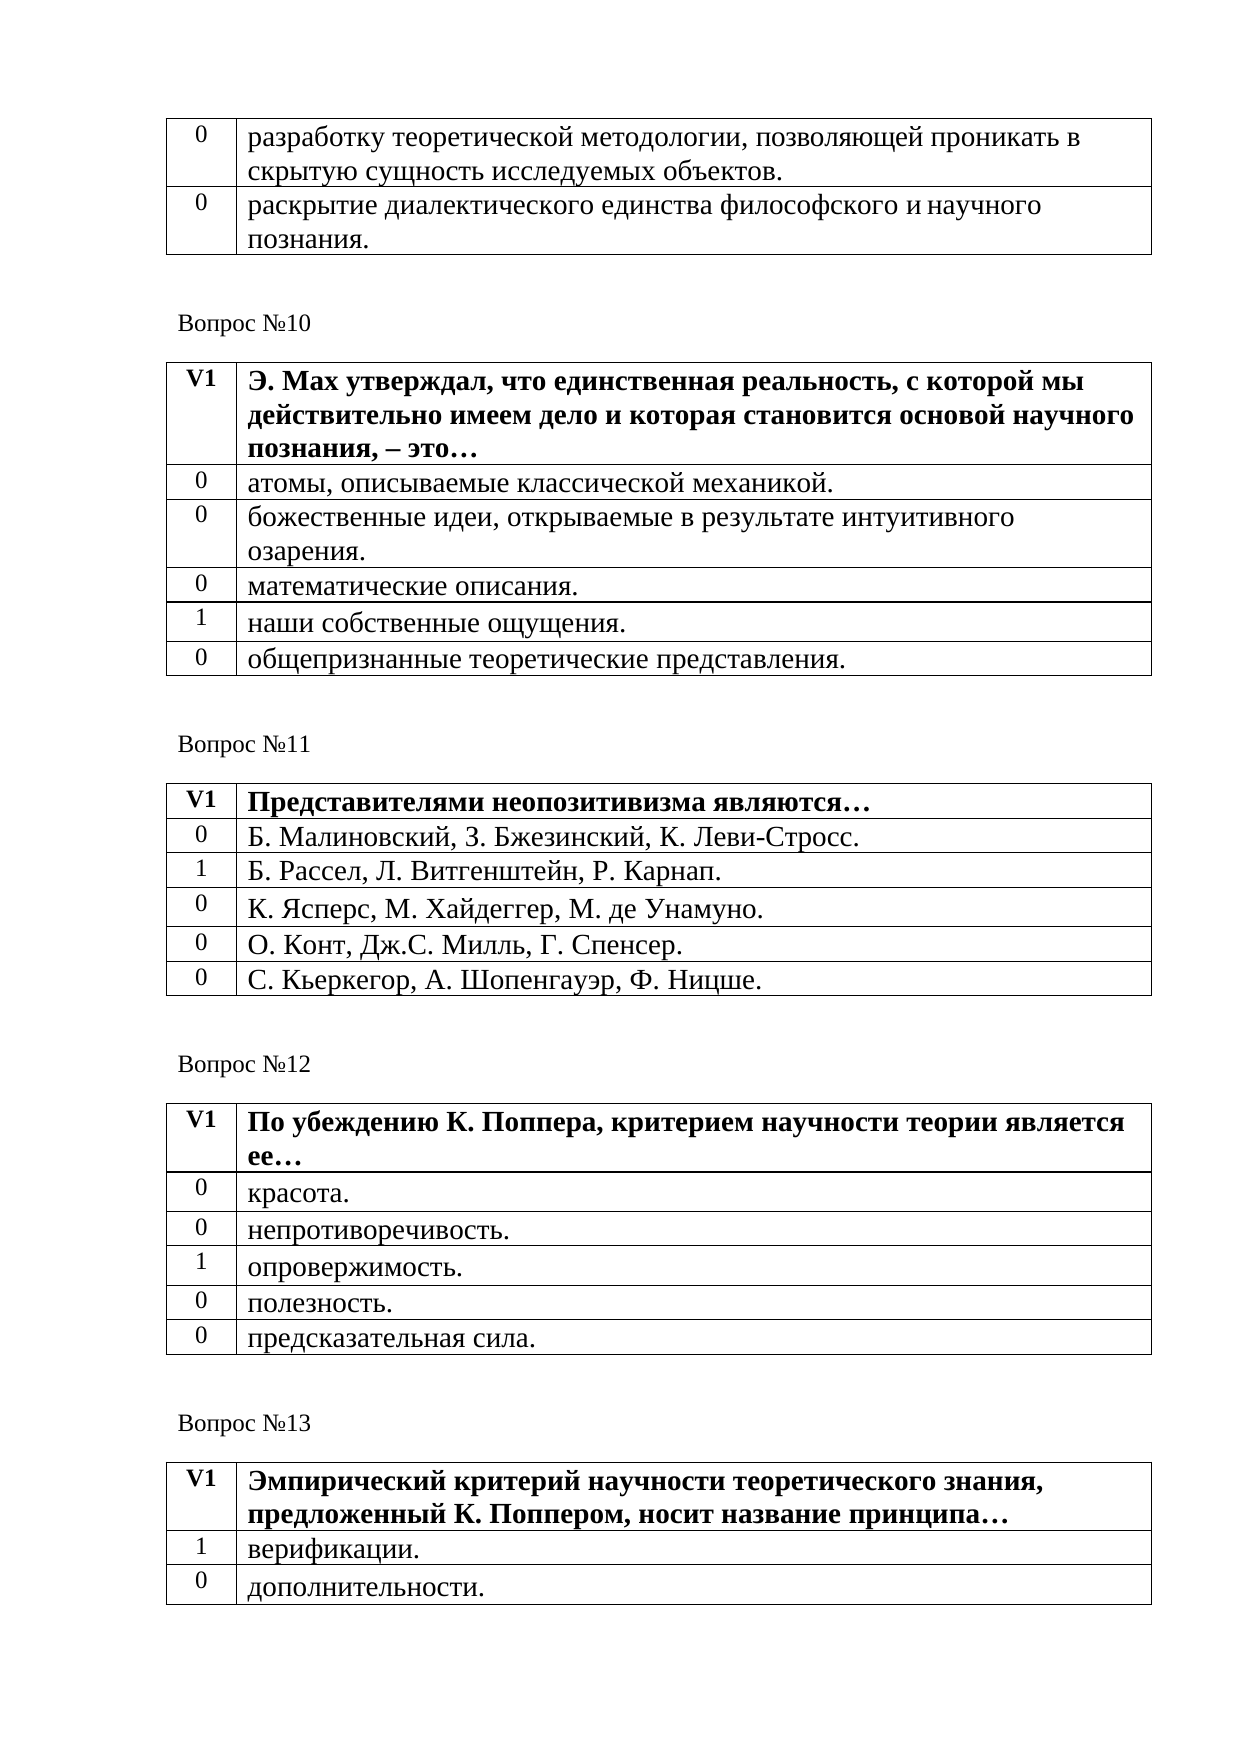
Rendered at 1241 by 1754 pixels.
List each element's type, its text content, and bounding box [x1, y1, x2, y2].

table_cell 0 [167, 888, 236, 926]
table_cell Б. Малиновский, З. Бжезинский, К. Леви-Стросс. [237, 819, 1151, 852]
text Вопрос №12 [177, 1049, 1152, 1078]
table_cell полезность. [237, 1286, 1151, 1319]
table_cell 1 [167, 1531, 236, 1564]
table_cell 0 [167, 1286, 236, 1319]
table_cell непротиворечивость. [237, 1212, 1151, 1245]
table_cell 0 [167, 642, 236, 675]
table_header По убеждению К. Поппера, критерием научности теории является ее… [237, 1104, 1151, 1171]
table_cell 0 [167, 1212, 236, 1245]
table_cell 0 [167, 465, 236, 498]
table_cell общепризнанные теоретические представления. [237, 642, 1151, 675]
table_cell опровержимость. [237, 1246, 1151, 1284]
table_cell математические описания. [237, 568, 1151, 601]
table_cell 0 [167, 1173, 236, 1211]
table_cell 1 [167, 853, 236, 887]
table_cell 0 [167, 819, 236, 852]
table_header Эмпирический критерий научности теоретического знания, предложенный К. Поппером, носит название принципа… [237, 1463, 1151, 1530]
table_header V1 [167, 363, 236, 464]
table_cell божественные идеи, открываемые в результате интуитивного озарения. [237, 500, 1151, 567]
table_cell О. Конт, Дж.С. Милль, Г. Спенсер. [237, 927, 1151, 961]
table_cell 0 [167, 927, 236, 961]
table_cell атомы, описываемые классической механикой. [237, 465, 1151, 498]
table_cell предсказательная сила. [237, 1320, 1151, 1354]
table_cell 0 [167, 1320, 236, 1354]
table_cell верификации. [237, 1531, 1151, 1564]
text Вопрос №11 [177, 729, 1152, 758]
table_header Э. Мах утверждал, что единственная реальность, с которой мы действительно имеем дело и которая становится основой научного познания, – это… [237, 363, 1151, 464]
text Вопрос №13 [177, 1408, 1152, 1437]
table_cell К. Ясперс, М. Хайдеггер, М. де Унамуно. [237, 888, 1151, 926]
table_cell красота. [237, 1173, 1151, 1211]
table_cell наши собственные ощущения. [237, 603, 1151, 641]
table_cell 0 [167, 568, 236, 601]
table_cell дополнительности. [237, 1565, 1151, 1604]
table_cell 0 [167, 119, 236, 186]
table_header V1 [167, 1104, 236, 1171]
table_cell Б. Рассел, Л. Витгенштейн, Р. Карнап. [237, 853, 1151, 887]
table_cell 0 [167, 500, 236, 567]
text Вопрос №10 [177, 308, 1152, 337]
table_cell 1 [167, 1246, 236, 1284]
table_cell 0 [167, 962, 236, 995]
table_header Представителями неопозитивизма являются… [237, 784, 1151, 818]
table_cell раскрытие диалектического единства философского и научного познания. [237, 187, 1151, 254]
table_cell 1 [167, 603, 236, 641]
table_cell 0 [167, 187, 236, 254]
table_cell С. Кьеркегор, А. Шопенгауэр, Ф. Ницше. [237, 962, 1151, 995]
table_cell разработку теоретической методологии, позволяющей проникать в скрытую сущность исследуемых объектов. [237, 119, 1151, 186]
table_header V1 [167, 784, 236, 818]
table_cell 0 [167, 1565, 236, 1604]
table_header V1 [167, 1463, 236, 1530]
